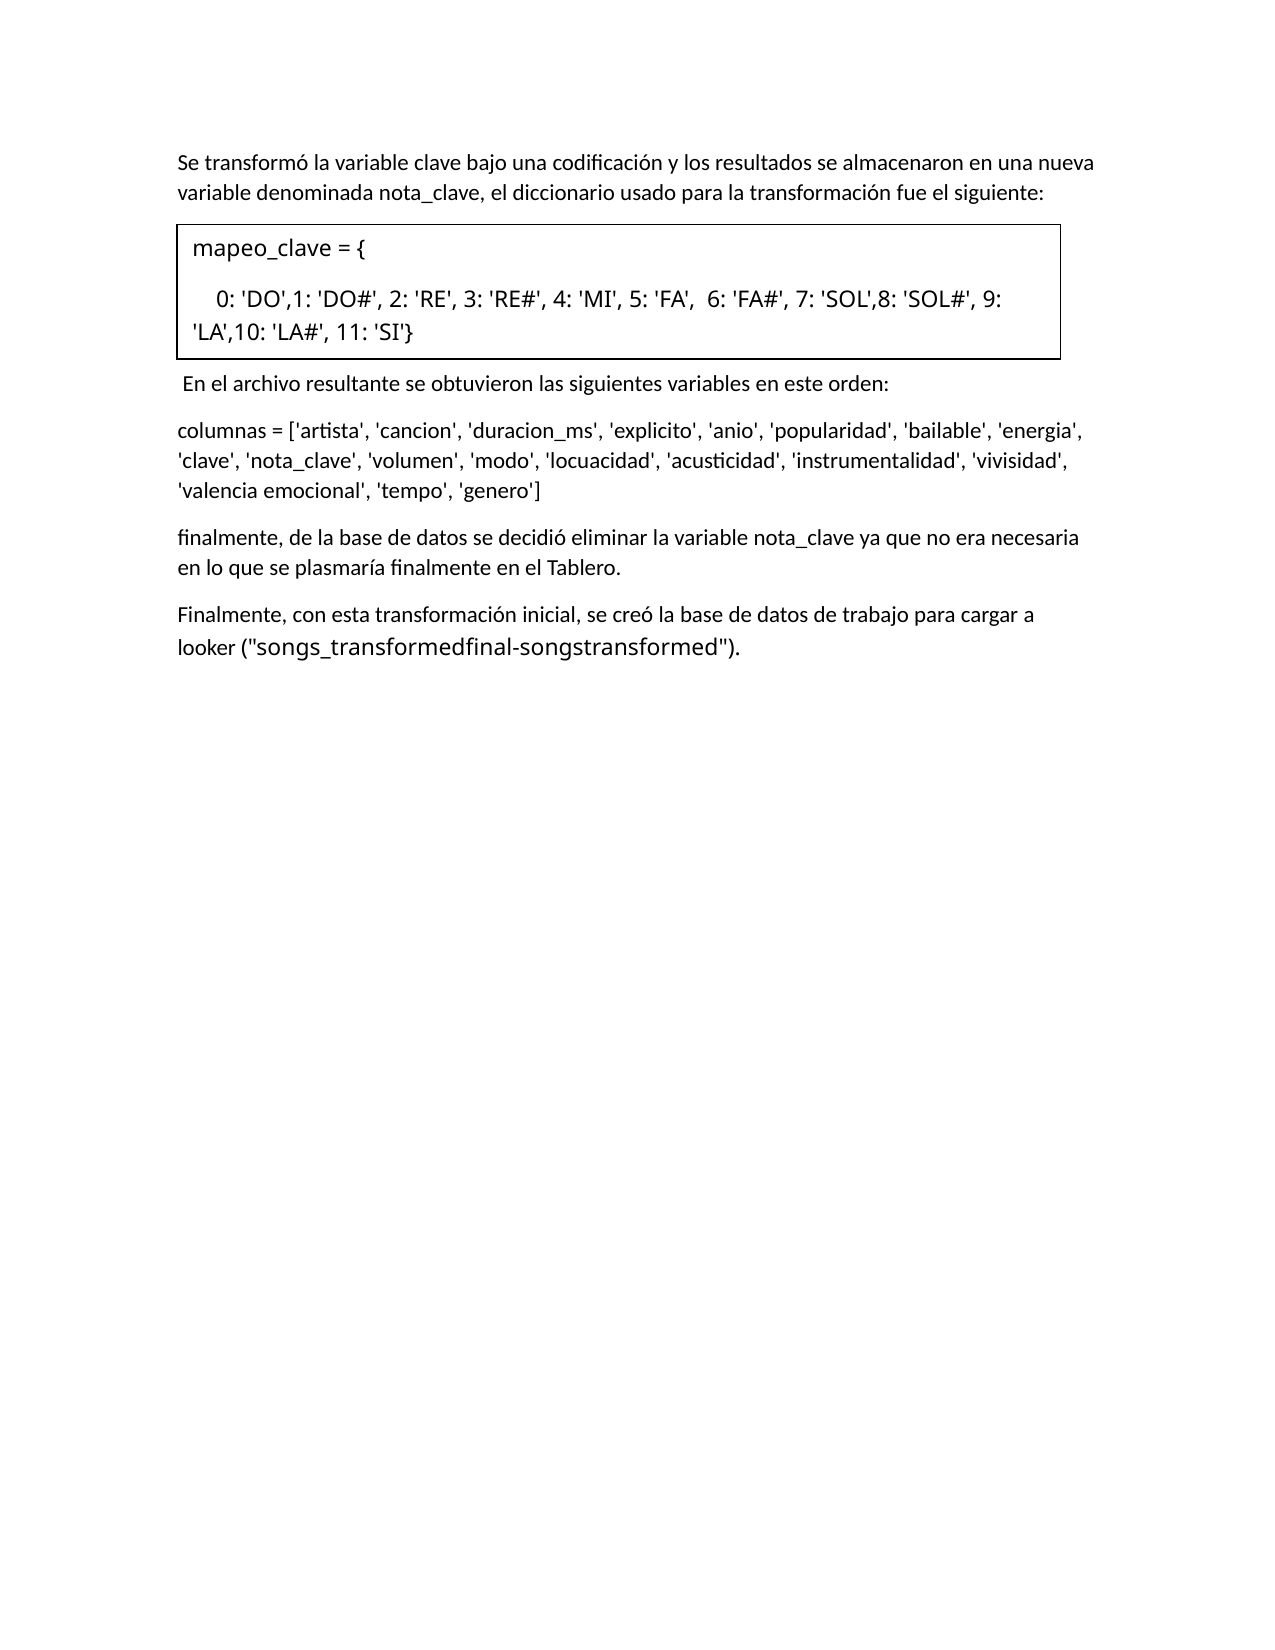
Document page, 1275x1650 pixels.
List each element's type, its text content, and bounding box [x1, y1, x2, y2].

text columnas = ['artista', 'cancion', 'duracion_ms', 'explicito', 'anio', 'popularidad', 'bailable', 'energia', 'clave', 'nota_clave', 'volumen', 'modo', 'locuacidad', 'acusticidad', 'instrumentalidad', 'vivisidad', 'valencia emocional', 'tempo', 'genero'] [177, 416, 1098, 504]
text Se transformó la variable clave bajo una codificación y los resultados se almacenaron en una nueva variable denominada nota_clave, el diccionario usado para la transformación fue el siguiente: [177, 148, 1098, 206]
text En el archivo resultante se obtuvieron las siguientes variables en este orden: [177, 369, 1098, 397]
text Finalmente, con esta transformación inicial, se creó la base de datos de trabajo para cargar a looker ("songs_transformedfinal-songstransformed"). [177, 600, 1098, 662]
text finalmente, de la base de datos se decidió eliminar la variable nota_clave ya que no era necesaria en lo que se plasmaría finalmente en el Tablero. [177, 523, 1098, 581]
